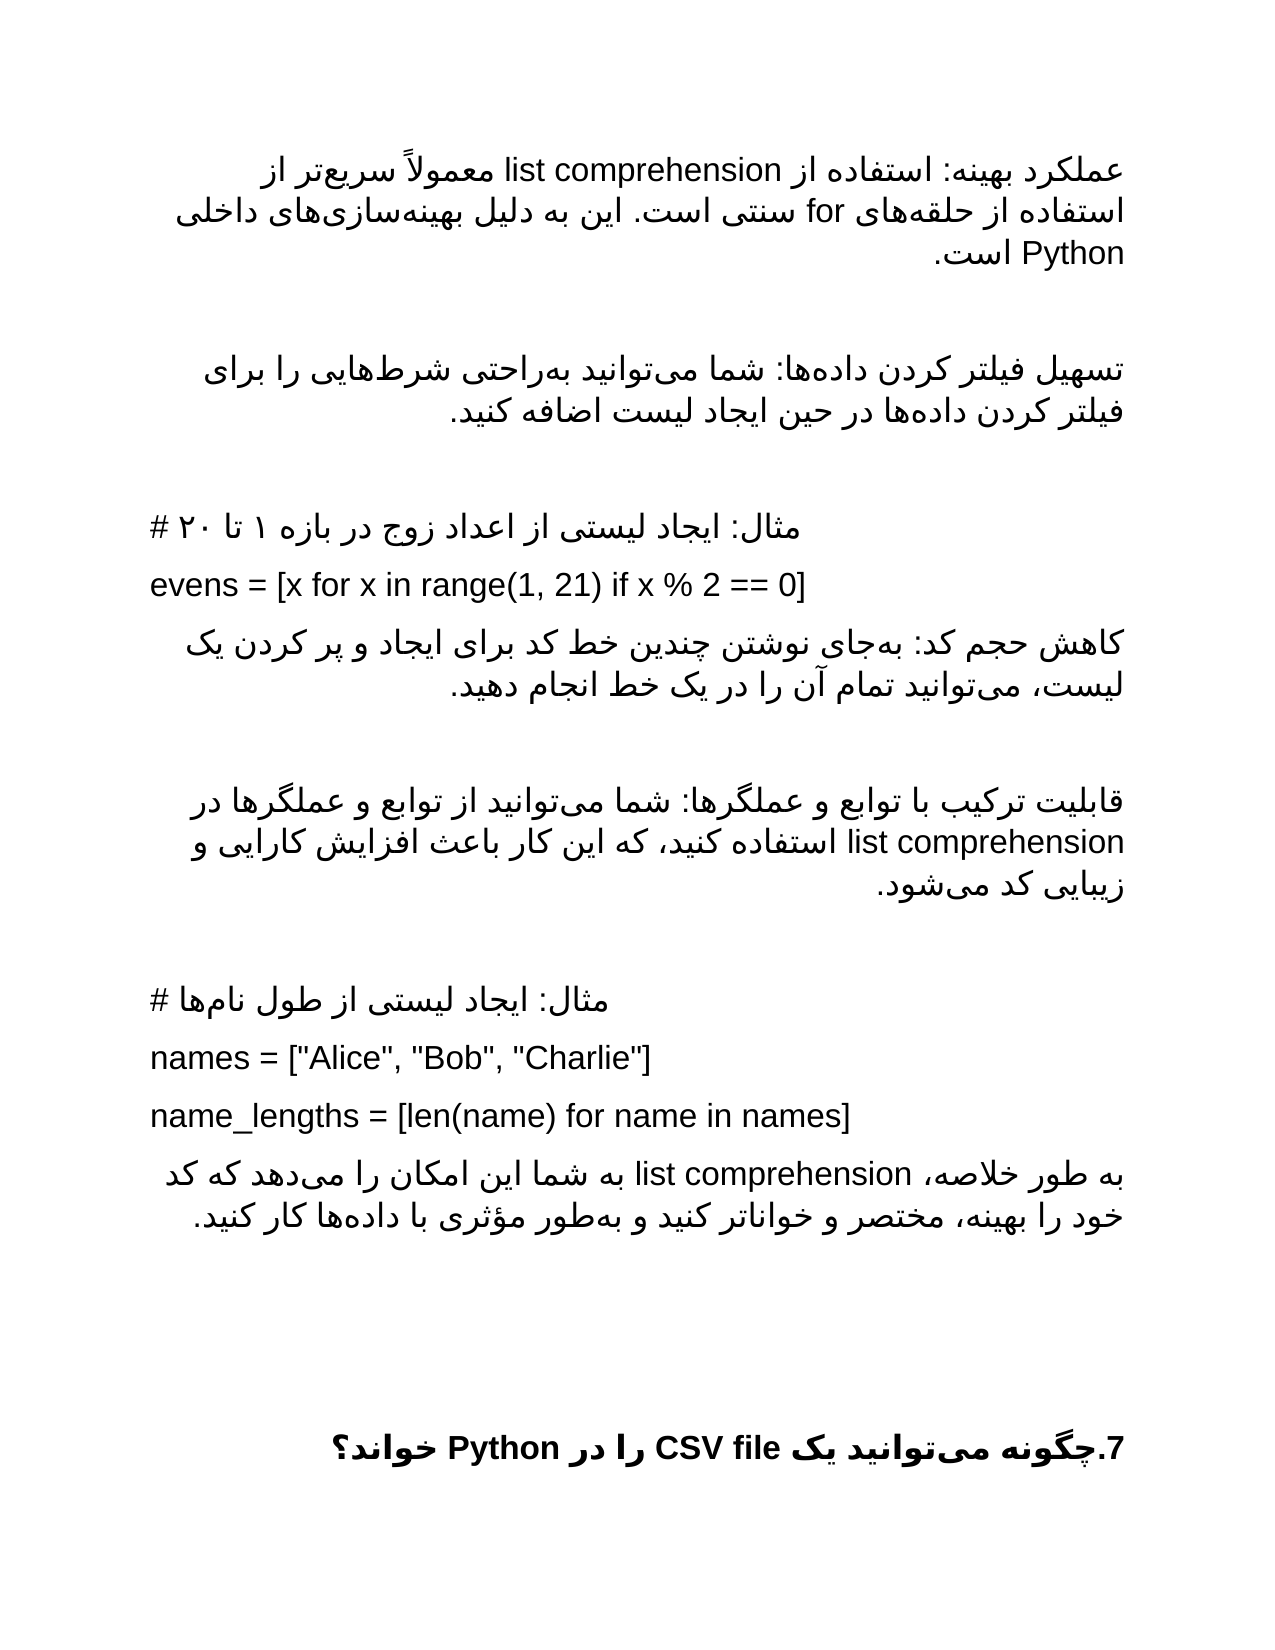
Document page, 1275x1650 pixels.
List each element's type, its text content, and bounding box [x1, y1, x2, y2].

text به طور خلاصه، list comprehension به شما این امکان را می‌دهد که کد خود را بهینه، مختصر و خواناتر کنید و به‌طور مؤثری با داده‌ها کار کنید. [150, 1154, 1125, 1234]
text # مثال: ایجاد لیستی از اعداد زوج در بازه ۱ تا ۲۰ [150, 507, 1125, 545]
text name_lengths = [len(name) for name in names] [150, 1096, 1125, 1135]
text قابلیت ترکیب با توابع و عملگرها: شما می‌توانید از توابع و عملگرها در list comprehension استفاده کنید، که این کار باعث افزایش کارایی و زیبایی کد می‌شود. [150, 781, 1125, 902]
text 7.چگونه می‌توانید یک CSV file را در Python خواند؟ [150, 1428, 1125, 1467]
text عملکرد بهینه: استفاده از list comprehension معمولاً سریع‌تر از استفاده از حلقه‌های for سنتی است. این به دلیل بهینه‌سازی‌های داخلی Python است. [150, 150, 1125, 271]
text evens = [x for x in range(1, 21) if x % 2 == 0] [150, 565, 975, 603]
text تسهیل فیلتر کردن داده‌ها: شما می‌توانید به‌راحتی شرط‌هایی را برای فیلتر کردن داده‌ها در حین ایجاد لیست اضافه کنید. [150, 349, 1125, 429]
text # مثال: ایجاد لیستی از طول نام‌ها [150, 980, 1125, 1018]
text کاهش حجم کد: به‌جای نوشتن چندین خط کد برای ایجاد و پر کردن یک لیست، می‌توانید تمام آن را در یک خط انجام دهید. [150, 623, 1125, 703]
text names = ["Alice", "Bob", "Charlie"] [150, 1038, 1125, 1077]
